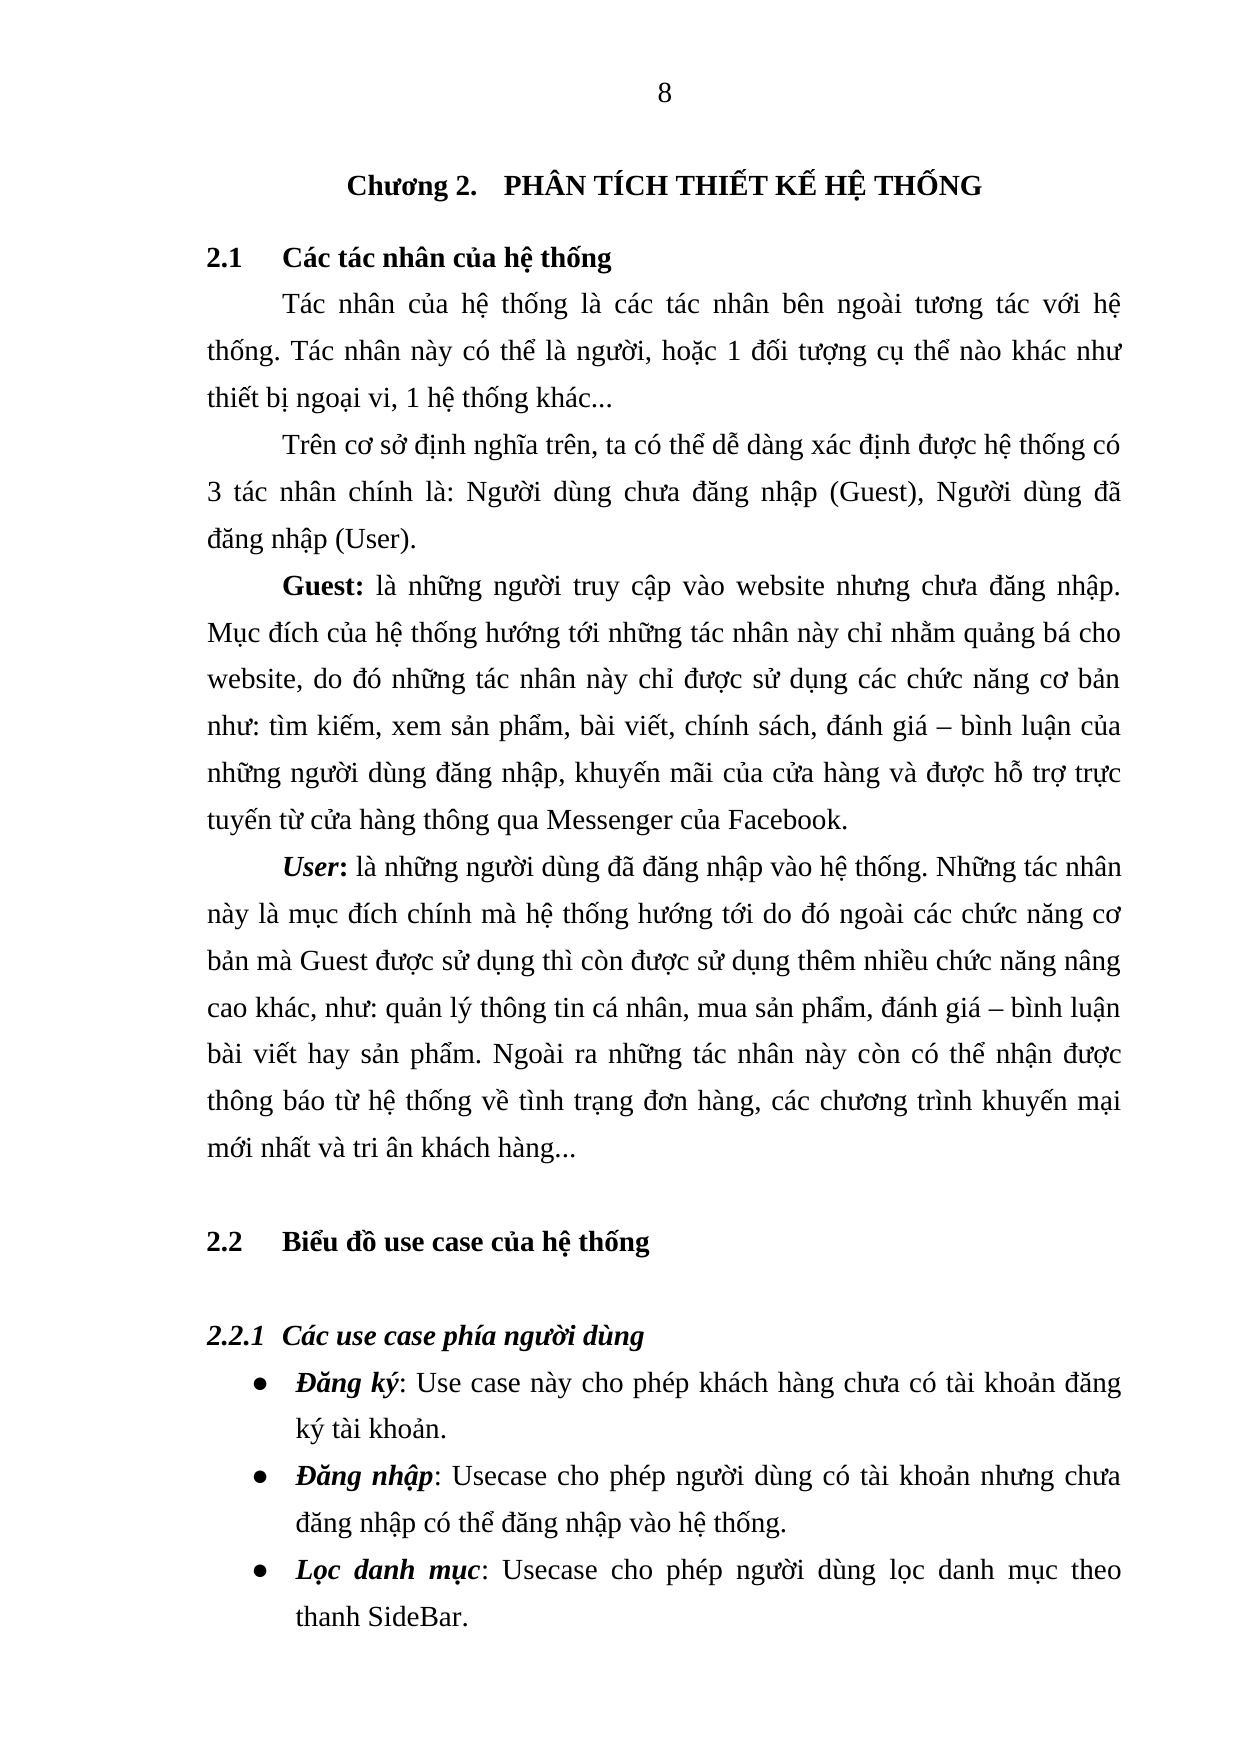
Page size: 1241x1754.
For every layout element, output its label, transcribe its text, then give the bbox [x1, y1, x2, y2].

list Đăng nhập: Usecase cho phép người dùng có tài khoản nhưng chưa đăng nhập có thể đăng nhập vào hệ thống. [251, 1458, 1122, 1539]
list Đăng ký: Use case này cho phép khách hàng chưa có tài khoản đăng ký tài khoản. [251, 1365, 1122, 1445]
subtitle Các tác nhân của hệ thống [206, 240, 1122, 273]
list Lọc danh mục: Usecase cho phép người dùng lọc danh mục theo thanh SideBar. [251, 1552, 1122, 1633]
text Trên cơ sở định nghĩa trên, ta có thể dễ dàng xác định được hệ thống có 3 tác nhân chính là: Người dùng chưa đăng nhập (Guest), Người dùng đã đăng nhập (User). [207, 427, 1122, 554]
text Tác nhân của hệ thống là các tác nhân bên ngoài tương tác với hệ thống. Tác nhân này có thể là người, hoặc 1 đối tượng cụ thể nào khác như thiết bị ngoại vi, 1 hệ thống khác... [207, 287, 1122, 414]
text Guest: là những người truy cập vào website nhưng chưa đăng nhập. Mục đích của hệ thống hướng tới những tác nhân này chỉ nhằm quảng bá cho website, do đó những tác nhân này chỉ được sử dụng các chức năng cơ bản như: tìm kiếm, xem sản phẩm, bài viết, chính sách, đánh giá – bình luận của những người dùng đăng nhập, khuyến mãi của cửa hàng và được hỗ trợ trực tuyến từ cửa hàng thông qua Messenger của Facebook. [207, 568, 1122, 836]
subtitle Các use case phía người dùng [207, 1318, 1122, 1351]
subtitle PHÂN TÍCH THIẾT KẾ HỆ THỐNG [207, 168, 1122, 201]
subtitle Biểu đồ use case của hệ thống [206, 1224, 1122, 1258]
text User: là những người dùng đã đăng nhập vào hệ thống. Những tác nhân này là mục đích chính mà hệ thống hướng tới do đó ngoài các chức năng cơ bản mà Guest được sử dụng thì còn được sử dụng thêm nhiều chức năng nâng cao khác, như: quản lý thông tin cá nhân, mua sản phẩm, đánh giá – bình luận bài viết hay sản phẩm. Ngoài ra những tác nhân này còn có thể nhận được thông báo từ hệ thống về tình trạng đơn hàng, các chương trình khuyến mại mới nhất và tri ân khách hàng... [207, 849, 1122, 1164]
